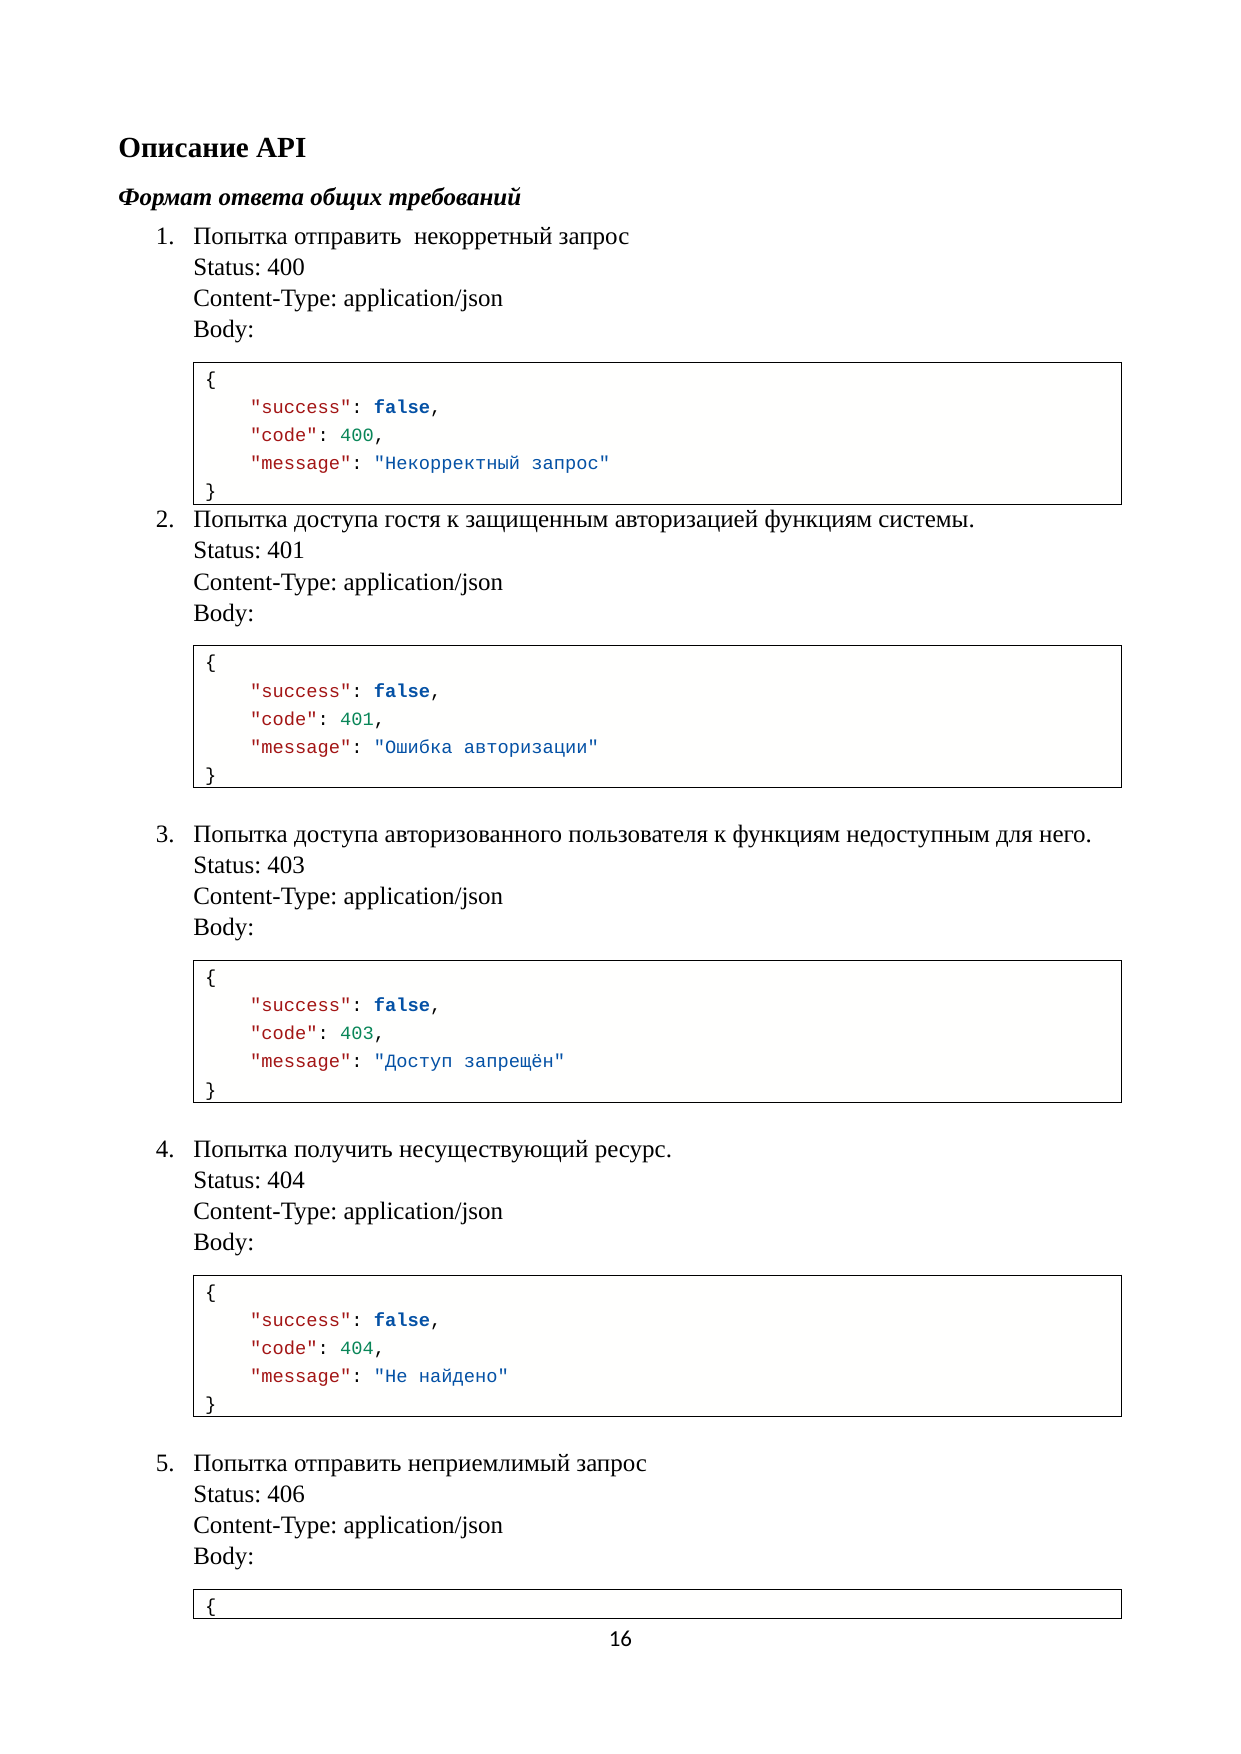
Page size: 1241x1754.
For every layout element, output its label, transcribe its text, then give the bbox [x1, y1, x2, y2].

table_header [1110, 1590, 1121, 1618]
list Body: [193, 1227, 1122, 1256]
list Content-Type: application/json [193, 1510, 1122, 1539]
list Content-Type: application/json [193, 283, 1122, 312]
list Попытка получить несуществующий ресурс. [156, 1134, 1122, 1162]
list Body: [193, 1541, 1122, 1570]
list Попытка доступа авторизованного пользователя к функциям недоступным для него. [156, 819, 1122, 848]
list Status: 403 [193, 850, 1122, 879]
list Status: 400 [193, 252, 1122, 281]
list Content-Type: application/json [193, 567, 1122, 595]
subtitle Формат ответа общих требований [118, 182, 1122, 210]
list Попытка доступа гостя к защищенным авторизацией функциям системы. [156, 504, 1122, 533]
list Status: 406 [193, 1479, 1122, 1508]
list Попытка отправить некорретный запрос [156, 221, 1122, 250]
list Content-Type: application/json [193, 1196, 1122, 1224]
list Content-Type: application/json [193, 881, 1122, 910]
list Body: [193, 598, 1122, 626]
subtitle Описание API [118, 131, 1122, 164]
list Status: 401 [193, 536, 1122, 564]
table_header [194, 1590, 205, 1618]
list Status: 404 [193, 1165, 1122, 1193]
list Попытка отправить неприемлимый запрос [156, 1448, 1122, 1477]
list Body: [193, 912, 1122, 941]
list Body: [193, 314, 1122, 343]
